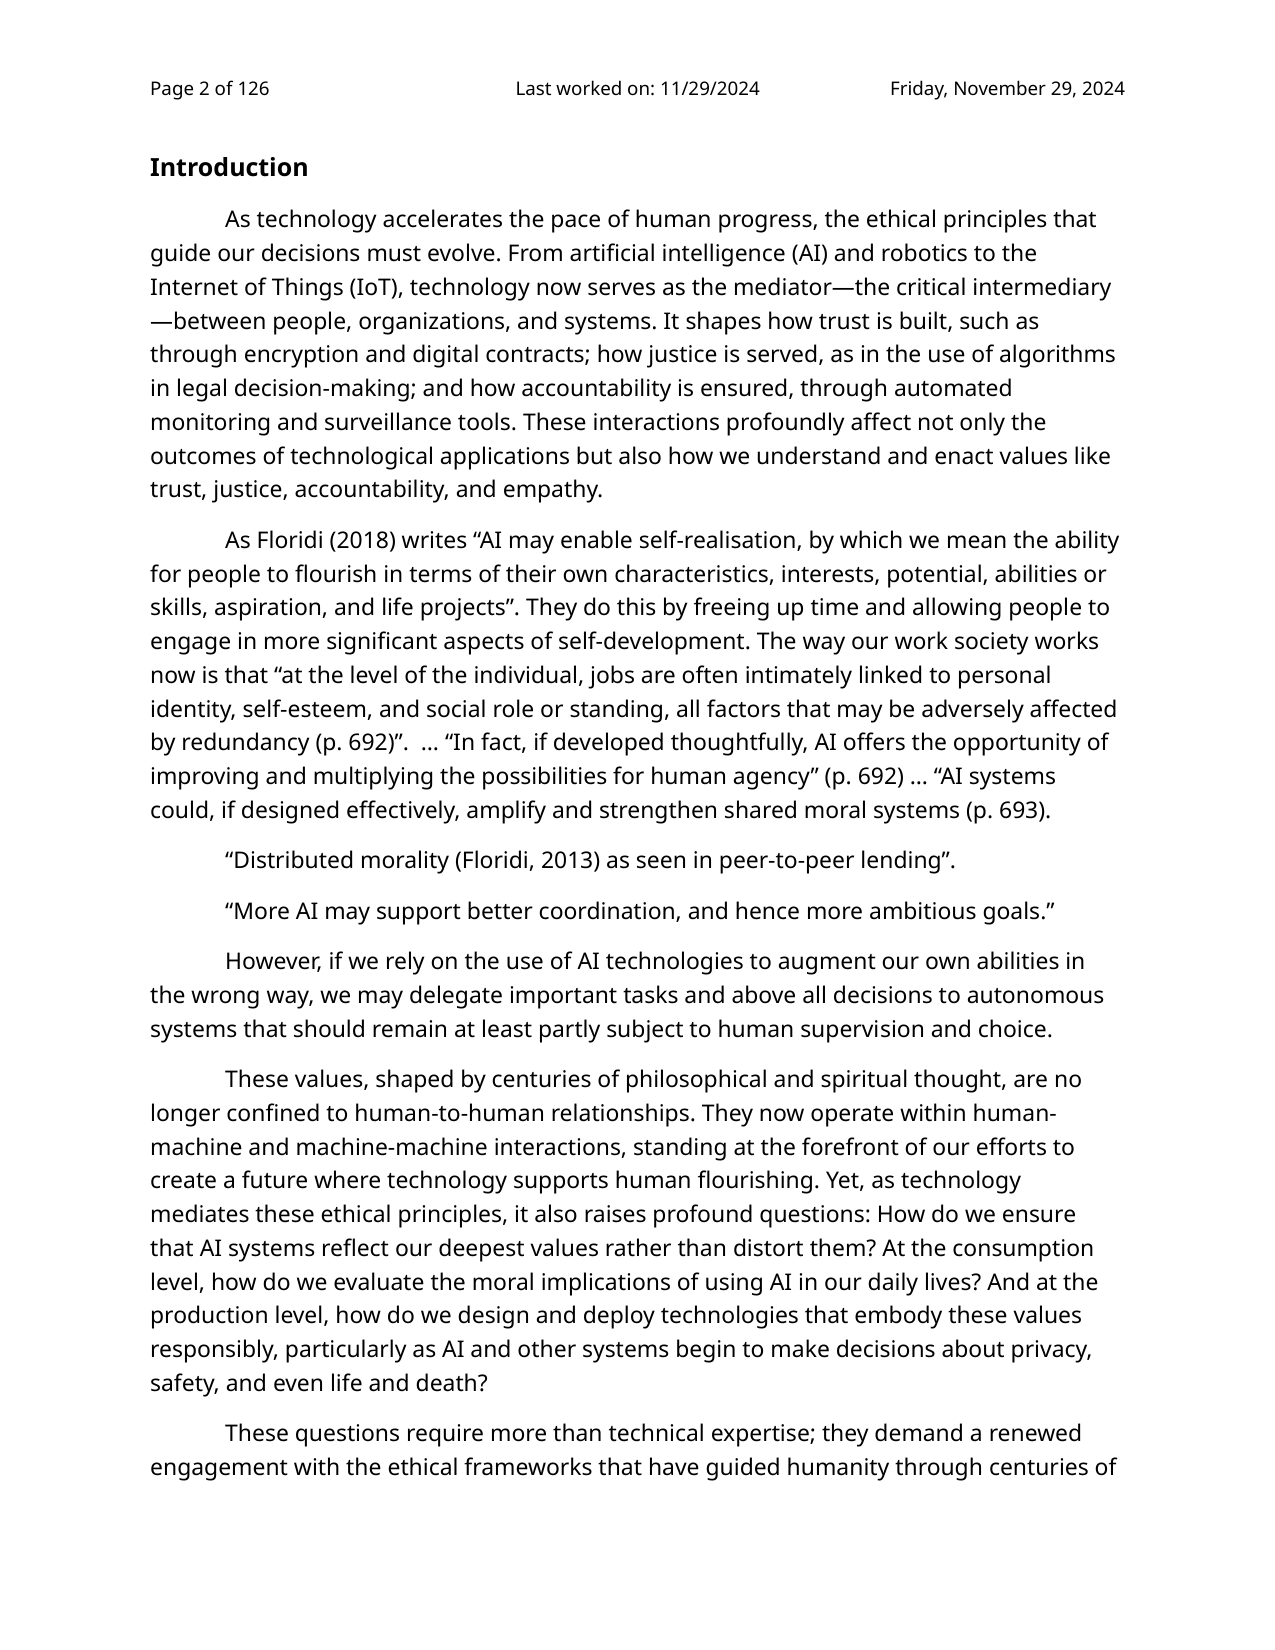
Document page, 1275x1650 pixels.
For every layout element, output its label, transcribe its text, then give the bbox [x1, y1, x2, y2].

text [150, 1417, 1125, 1482]
text “Distributed morality (Floridi, 2013) as seen in peer-to-peer lending”. [150, 844, 1125, 876]
text These values, shaped by centuries of philosophical and spiritual thought, are no longer confined to human-to-human relationships. They now operate within human-machine and machine-machine interactions, standing at the forefront of our efforts to create a future where technology supports human flourishing. Yet, as technology mediates these ethical principles, it also raises profound questions: How do we ensure that AI systems reflect our deepest values rather than distort them? At the consumption level, how do we evaluate the moral implications of using AI in our daily lives? And at the production level, how do we design and deploy technologies that embody these values responsibly, particularly as AI and other systems begin to make decisions about privacy, safety, and even life and death? [150, 1063, 1125, 1398]
text As Floridi (2018) writes “AI may enable self-realisation, by which we mean the ability for people to flourish in terms of their own characteristics, interests, potential, abilities or skills, aspiration, and life projects”. They do this by freeing up time and allowing people to engage in more significant aspects of self-development. The way our work society works now is that “at the level of the individual, jobs are often intimately linked to personal identity, self-esteem, and social role or standing, all factors that may be adversely affected by redundancy (p. 692)”. … “In fact, if developed thoughtfully, AI offers the opportunity of improving and multiplying the possibilities for human agency” (p. 692) … “AI systems could, if designed effectively, amplify and strengthen shared moral systems (p. 693). [150, 524, 1125, 825]
text “More AI may support better coordination, and hence more ambitious goals.” [150, 895, 1125, 926]
subtitle Introduction [150, 150, 1125, 184]
text However, if we rely on the use of AI technologies to augment our own abilities in the wrong way, we may delegate important tasks and above all decisions to autonomous systems that should remain at least partly subject to human supervision and choice. [150, 945, 1125, 1044]
text As technology accelerates the pace of human progress, the ethical principles that guide our decisions must evolve. From artificial intelligence (AI) and robotics to the Internet of Things (IoT), technology now serves as the mediator—the critical intermediary—between people, organizations, and systems. It shapes how trust is built, such as through encryption and digital contracts; how justice is served, as in the use of algorithms in legal decision-making; and how accountability is ensured, through automated monitoring and surveillance tools. These interactions profoundly affect not only the outcomes of technological applications but also how we understand and enact values like trust, justice, accountability, and empathy. [150, 203, 1125, 505]
